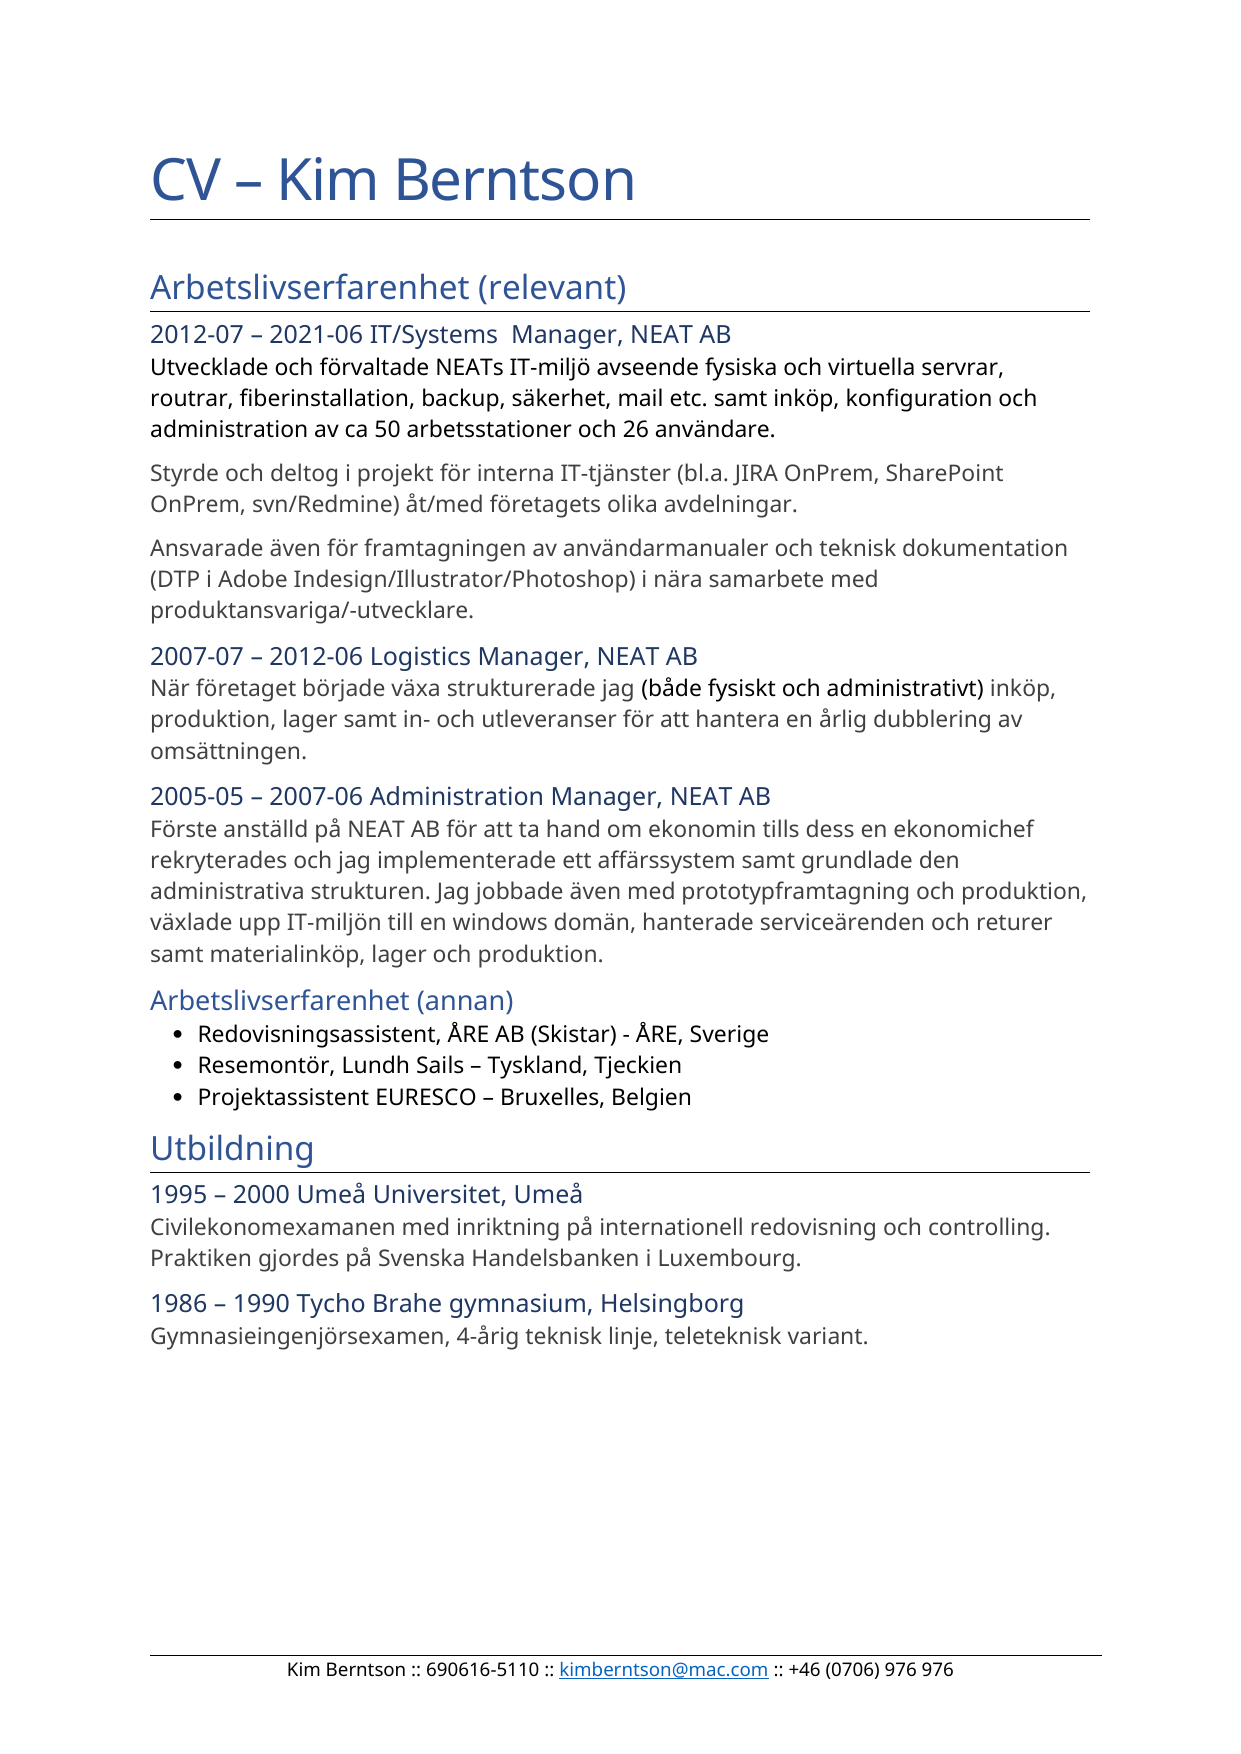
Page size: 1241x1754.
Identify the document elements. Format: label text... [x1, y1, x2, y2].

subtitle Arbetslivserfarenhet (annan) [150, 981, 1090, 1018]
subtitle 1986 – 1990 Tycho Brahe gymnasium, Helsingborg [150, 1286, 1090, 1320]
subtitle 2007-07 – 2012-06 Logistics Manager, NEAT AB [150, 638, 1090, 672]
subtitle 2005-05 – 2007-06 Administration Manager, NEAT AB [150, 778, 1090, 812]
list Redovisningsassistent, ÅRE AB (Skistar) - ÅRE, Sverige [174, 1018, 1090, 1049]
subtitle Arbetslivserfarenhet (relevant) [150, 264, 1090, 311]
text Utvecklade och förvaltade NEATs IT-miljö avseende fysiska och virtuella servrar, routrar, fiberinstallation, backup, säkerhet, mail etc. samt inköp, konfiguration och administration av ca 50 arbetsstationer och 26 användare. [150, 351, 1090, 444]
subtitle Utbildning [150, 1124, 1090, 1172]
list Resemontör, Lundh Sails – Tyskland, Tjeckien [174, 1049, 1090, 1081]
text Ansvarade även för framtagningen av användarmanualer och teknisk dokumentation (DTP i Adobe Indesign/Illustrator/Photoshop) i nära samarbete med produktansvariga/-utvecklare. [150, 532, 1090, 626]
text När företaget började växa strukturerade jag (både fysiskt och administrativt) inköp, produktion, lager samt in- och utleveranser för att hantera en årlig dubblering av omsättningen. [150, 672, 1090, 766]
list Projektassistent EURESCO – Bruxelles, Belgien [174, 1081, 1090, 1112]
text Förste anställd på NEAT AB för att ta hand om ekonomin tills dess en ekonomichef rekryterades och jag implementerade ett affärssystem samt grundlade den administrativa strukturen. Jag jobbade även med prototypframtagning och produktion, växlade upp IT-miljön till en windows domän, hanterade serviceärenden och returer samt materialinköp, lager och produktion. [150, 812, 1090, 969]
subtitle 1995 – 2000 Umeå Universitet, Umeå [150, 1177, 1090, 1211]
text Civilekonomexamanen med inriktning på internationell redovisning och controlling. Praktiken gjordes på Svenska Handelsbanken i Luxembourg. [150, 1211, 1090, 1274]
text Gymnasieingenjörsexamen, 4-årig teknisk linje, teleteknisk variant. [150, 1320, 1090, 1351]
subtitle 2012-07 – 2021-06 IT/Systems Manager, NEAT AB [150, 317, 1090, 351]
title CV – Kim Berntson [150, 137, 1090, 219]
text Styrde och deltog i projekt för interna IT-tjänster (bl.a. JIRA OnPrem, SharePoint OnPrem, svn/Redmine) åt/med företagets olika avdelningar. [150, 457, 1090, 519]
